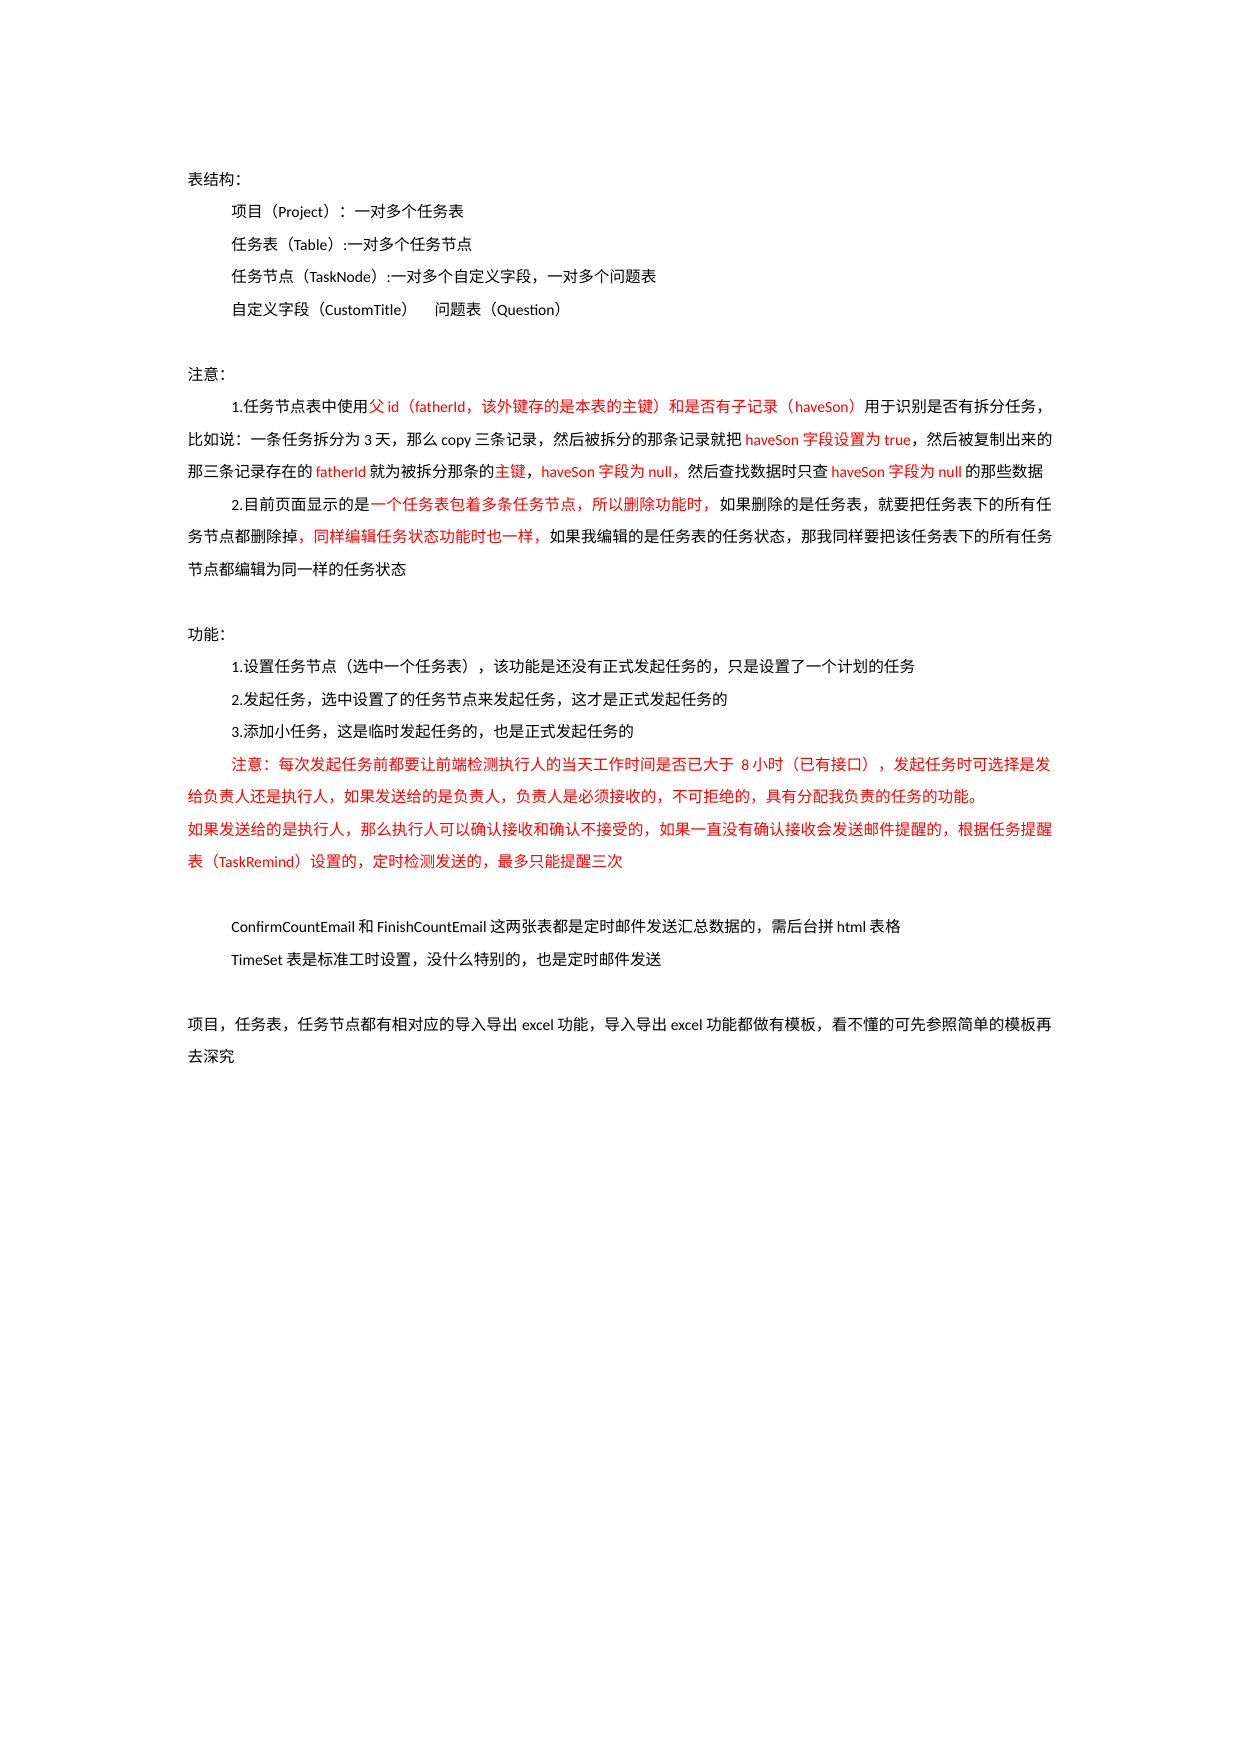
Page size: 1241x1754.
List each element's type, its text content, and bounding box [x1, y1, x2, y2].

text 2.发起任务，选中设置了的任务节点来发起任务，这才是正式发起任务的 [187, 682, 1053, 714]
text 功能： [187, 617, 1053, 649]
text 1.设置任务节点（选中一个任务表），该功能是还没有正式发起任务的，只是设置了一个计划的任务 [187, 649, 1053, 682]
text 3.添加小任务，这是临时发起任务的，也是正式发起任务的 [187, 714, 1053, 747]
text TimeSet表是标准工时设置，没什么特别的，也是定时邮件发送 [187, 942, 1053, 974]
text 表结构： [187, 162, 1053, 194]
text 如果发送给的是执行人，那么执行人可以确认接收和确认不接受的，如果一直没有确认接收会发送邮件提醒的，根据任务提醒表（TaskRemind）设置的，定时检测发送的，最多只能提醒三次 [187, 812, 1053, 877]
text 项目，任务表，任务节点都有相对应的导入导出excel功能，导入导出excel功能都做有模板，看不懂的可先参照简单的模板再去深究 [187, 1007, 1053, 1072]
text 自定义字段（CustomTitle） 问题表（Question） [187, 292, 1053, 324]
text 注意： [187, 357, 1053, 389]
text 2.目前页面显示的是一个任务表包着多条任务节点，所以删除功能时，如果删除的是任务表，就要把任务表下的所有任务节点都删除掉，同样编辑任务状态功能时也一样，如果我编辑的是任务表的任务状态，那我同样要把该任务表下的所有任务节点都编辑为同一样的任务状态 [187, 487, 1053, 584]
text ConfirmCountEmail和FinishCountEmail这两张表都是定时邮件发送汇总数据的，需后台拼html表格 [187, 909, 1053, 942]
text 1.任务节点表中使用父id（fatherId，该外键存的是本表的主键）和是否有子记录（haveSon）用于识别是否有拆分任务， 比如说：一条任务拆分为3天，那么copy三条记录，然后被拆分的那条记录就把haveSon字段设置为true，然后被复制出来的那三条记录存在的fatherId就为被拆分那条的主键，haveSon字段为null，然后查找数据时只查haveSon字段为null的那些数据 [187, 389, 1053, 487]
text 注意：每次发起任务前都要让前端检测执行人的当天工作时间是否已大于8小时（已有接口），发起任务时可选择是发给负责人还是执行人，如果发送给的是负责人，负责人是必须接收的，不可拒绝的，具有分配我负责的任务的功能。 [187, 747, 1053, 812]
text 任务节点（TaskNode）:一对多个自定义字段，一对多个问题表 [187, 259, 1053, 292]
text 任务表（Table）:一对多个任务节点 [187, 227, 1053, 259]
text 项目（Project）：一对多个任务表 [187, 194, 1053, 227]
